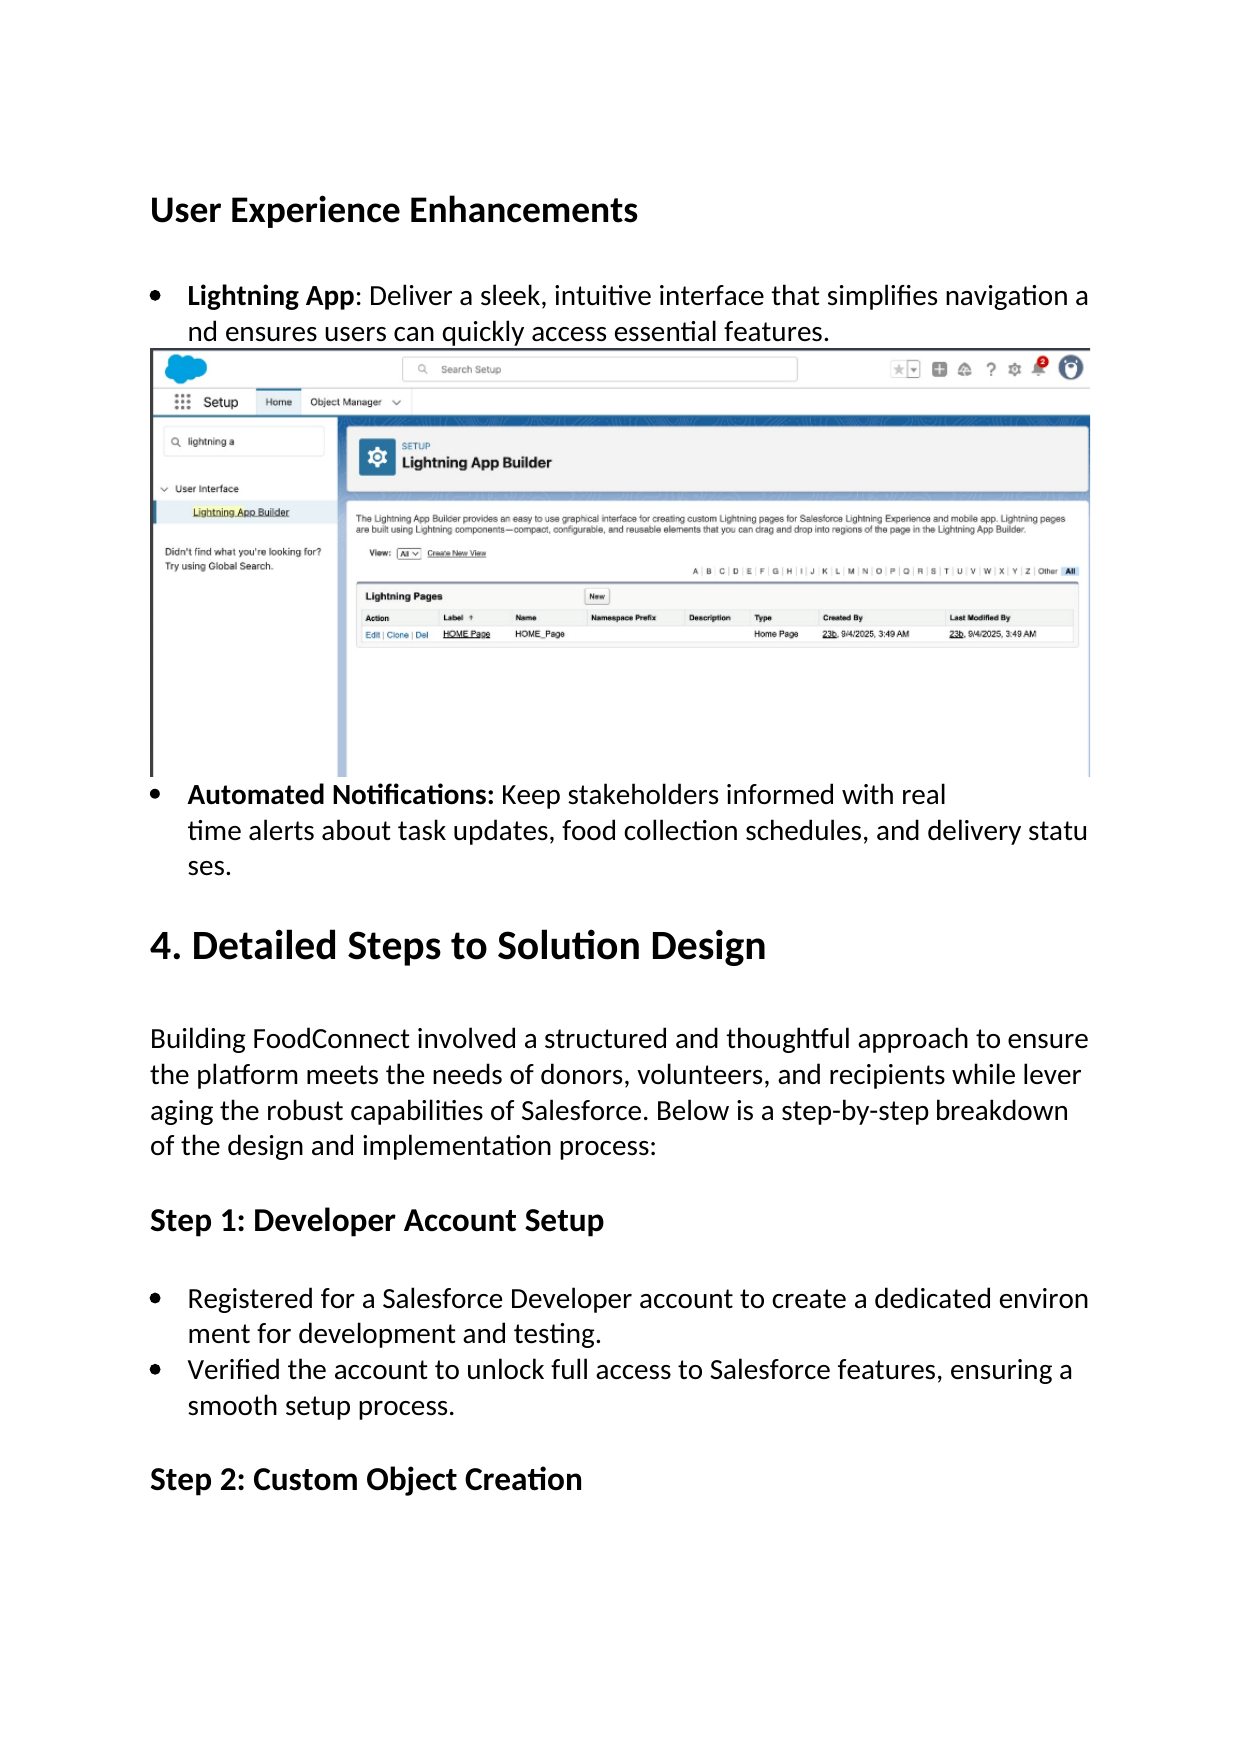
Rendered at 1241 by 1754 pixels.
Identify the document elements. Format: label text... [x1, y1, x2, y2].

text User Experience Enhancements [150, 186, 1090, 231]
list Verified the account to unlock full access to Salesforce features, ensuring a smooth setup process. [150, 1351, 1090, 1422]
list of the design and implementation process: [150, 1127, 1090, 1163]
list Building FoodConnect involved a structured and thoughtful approach to ensure the platform meets the needs of donors, volunteers, and recipients while leveraging the robust capabilities of Salesforce. Below is a step-by-step breakdown [150, 1020, 1090, 1127]
list Step 1: Developer Account Setup [150, 1198, 1090, 1239]
list Registered for a Salesforce Developer account to create a dedicated environment for development and testing. [150, 1280, 1090, 1351]
list 4. Detailed Steps to Solution Design [150, 919, 1090, 969]
list Step 2: Custom Object Creation [150, 1458, 1090, 1499]
list Lightning App: Deliver a sleek, intuitive interface that simplifies navigation and ensures users can quickly access essential features. [150, 277, 1090, 348]
list Automated Notifications: Keep stakeholders informed with real time alerts about task updates, food collection schedules, and delivery statuses. [150, 777, 1090, 883]
picture [150, 348, 1091, 777]
